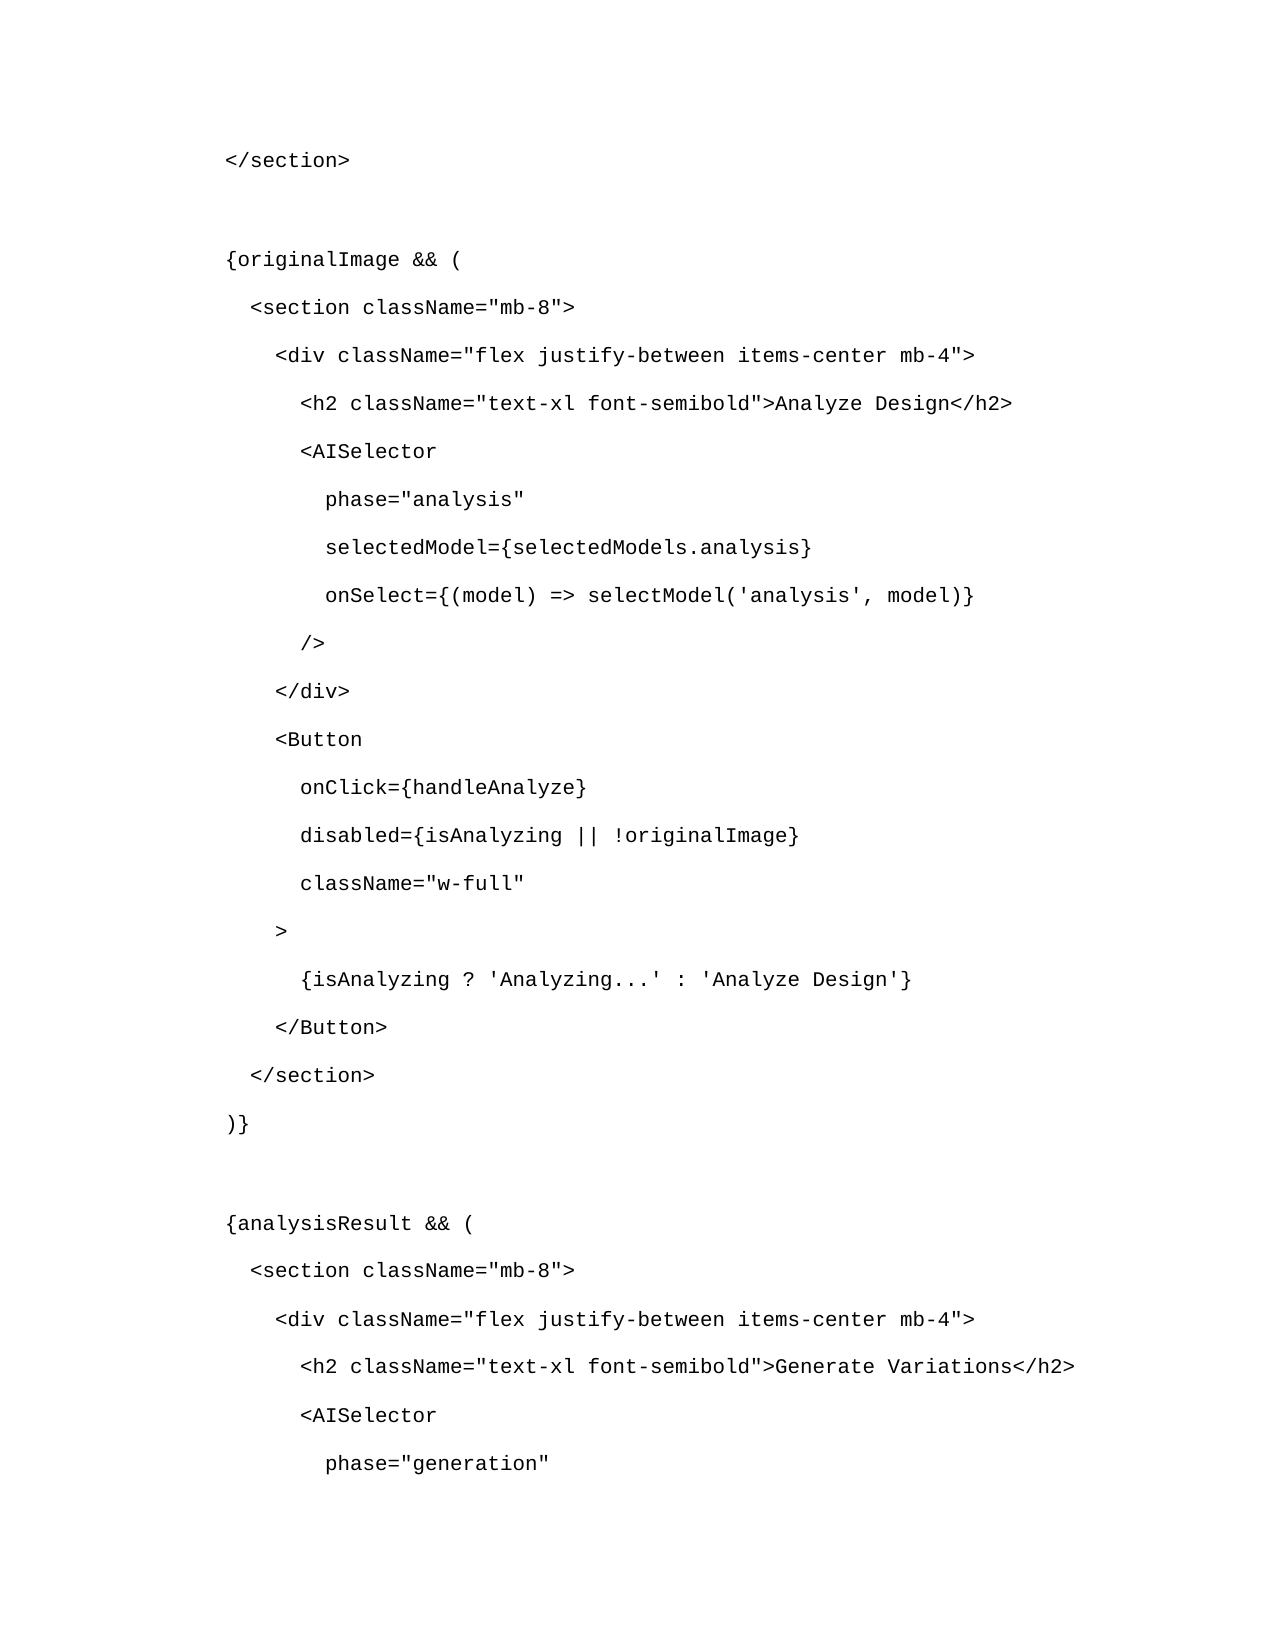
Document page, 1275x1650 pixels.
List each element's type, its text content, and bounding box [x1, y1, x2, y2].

text > [150, 921, 1125, 945]
text <AISelector [150, 1404, 1125, 1428]
text </Button> [150, 1017, 1125, 1041]
text /> [150, 633, 1125, 657]
text phase="generation" [150, 1453, 1125, 1476]
text <AISelector [150, 441, 1125, 465]
text className="w-full" [150, 873, 1125, 897]
text disabled={isAnalyzing || !originalImage} [150, 825, 1125, 849]
text <div className="flex justify-between items-center mb-4"> [150, 345, 1125, 369]
text </div> [150, 681, 1125, 705]
text <section className="mb-8"> [150, 297, 1125, 321]
text {analysisResult && ( [150, 1212, 1125, 1236]
text <section className="mb-8"> [150, 1261, 1125, 1284]
text {originalImage && ( [150, 249, 1125, 273]
text )} [150, 1113, 1125, 1137]
text selectedModel={selectedModels.analysis} [150, 537, 1125, 561]
text <Button [150, 729, 1125, 753]
text </section> [150, 150, 1125, 174]
text phase="analysis" [150, 489, 1125, 513]
text onSelect={(model) => selectModel('analysis', model)} [150, 585, 1125, 609]
text {isAnalyzing ? 'Analyzing...' : 'Analyze Design'} [150, 969, 1125, 993]
text <div className="flex justify-between items-center mb-4"> [150, 1308, 1125, 1332]
text <h2 className="text-xl font-semibold">Analyze Design</h2> [150, 393, 1125, 417]
text <h2 className="text-xl font-semibold">Generate Variations</h2> [150, 1357, 1125, 1380]
text onClick={handleAnalyze} [150, 777, 1125, 801]
text </section> [150, 1065, 1125, 1089]
